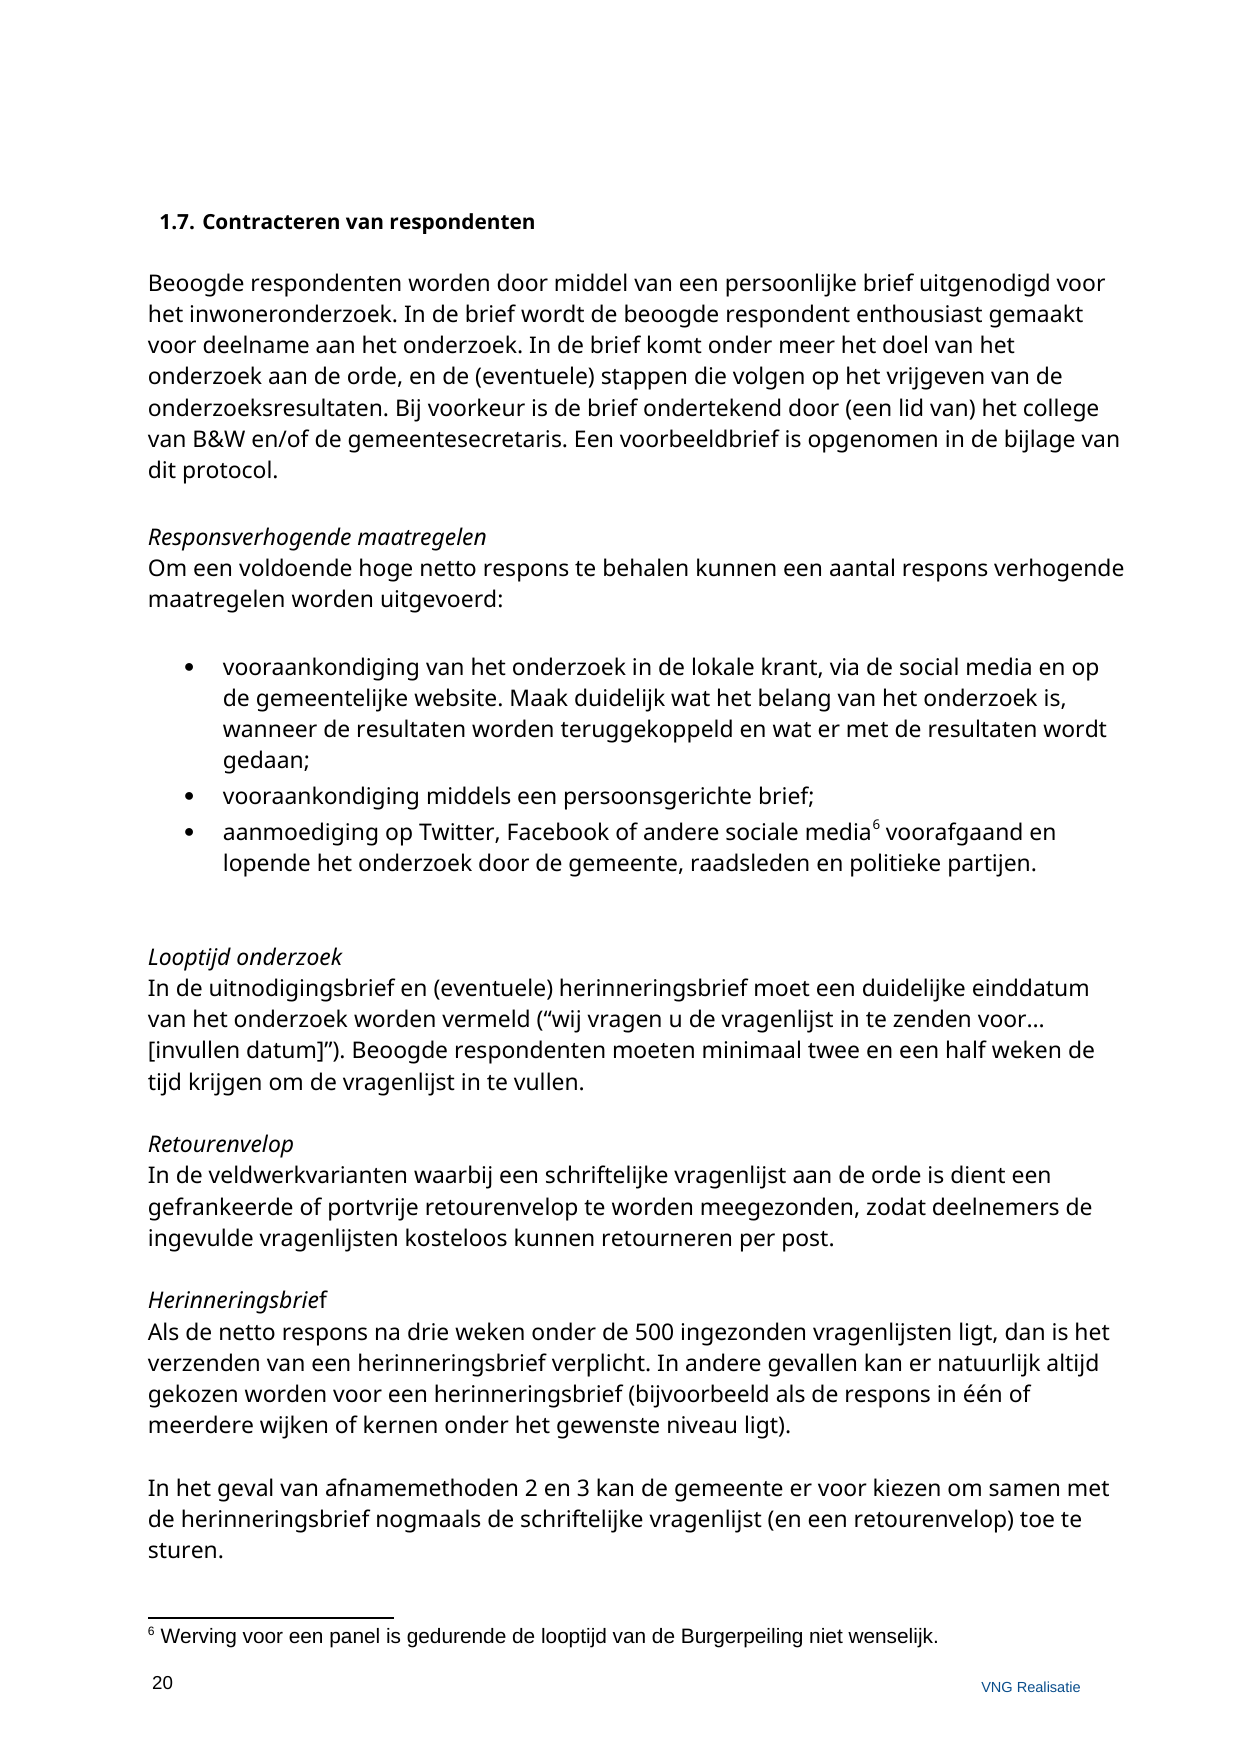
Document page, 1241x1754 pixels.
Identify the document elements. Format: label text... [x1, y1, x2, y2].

list Responsverhogende maatregelen [148, 521, 1128, 552]
text In het geval van afnamemethoden 2 en 3 kan de gemeente er voor kiezen om samen met de herinneringsbrief nogmaals de schriftelijke vragenlijst (en een retourenvelop) toe te sturen. [148, 1472, 1128, 1566]
text Looptijd onderzoek [148, 941, 1128, 972]
text In de uitnodigingsbrief en (eventuele) herinneringsbrief moet een duidelijke einddatum van het onderzoek worden vermeld (“wij vragen u de vragenlijst in te zenden voor…[invullen datum]”). Beoogde respondenten moeten minimaal twee en een half weken de tijd krijgen om de vragenlijst in te vullen. [148, 972, 1128, 1097]
text Retourenvelop In de veldwerkvarianten waarbij een schriftelijke vragenlijst aan de orde is dient een gefrankeerde of portvrije retourenvelop te worden meegezonden, zodat deelnemers de ingevulde vragenlijsten kosteloos kunnen retourneren per post. [148, 1128, 1128, 1253]
list aanmoediging op Twitter, Facebook of andere sociale media voorafgaand en lopende het onderzoek door de gemeente, raadsleden en politieke partijen. [185, 816, 1128, 878]
list vooraankondiging van het onderzoek in de lokale krant, via de social media en op de gemeentelijke website. Maak duidelijk wat het belang van het onderzoek is, wanneer de resultaten worden teruggekoppeld en wat er met de resultaten wordt gedaan; [185, 650, 1128, 775]
subtitle Contracteren van respondenten [159, 207, 1128, 235]
text Beoogde respondenten worden door middel van een persoonlijke brief uitgenodigd voor het inwoneronderzoek. In de brief wordt de beoogde respondent enthousiast gemaakt voor deelname aan het onderzoek. In de brief komt onder meer het doel van het onderzoek aan de orde, en de (eventuele) stappen die volgen op het vrijgeven van de onderzoeksresultaten. Bij voorkeur is de brief ondertekend door (een lid van) het college van B&W en/of de gemeentesecretaris. Een voorbeeldbrief is opgenomen in de bijlage van dit protocol. [148, 266, 1128, 485]
text Om een voldoende hoge netto respons te behalen kunnen een aantal respons verhogende maatregelen worden uitgevoerd: [148, 552, 1128, 615]
text Herinneringsbrief Als de netto respons na drie weken onder de 500 ingezonden vragenlijsten ligt, dan is het verzenden van een herinneringsbrief verplicht. In andere gevallen kan er natuurlijk altijd gekozen worden voor een herinneringsbrief (bijvoorbeeld als de respons in één of meerdere wijken of kernen onder het gewenste niveau ligt). [148, 1284, 1128, 1441]
list vooraankondiging middels een persoonsgerichte brief; [185, 780, 1128, 811]
